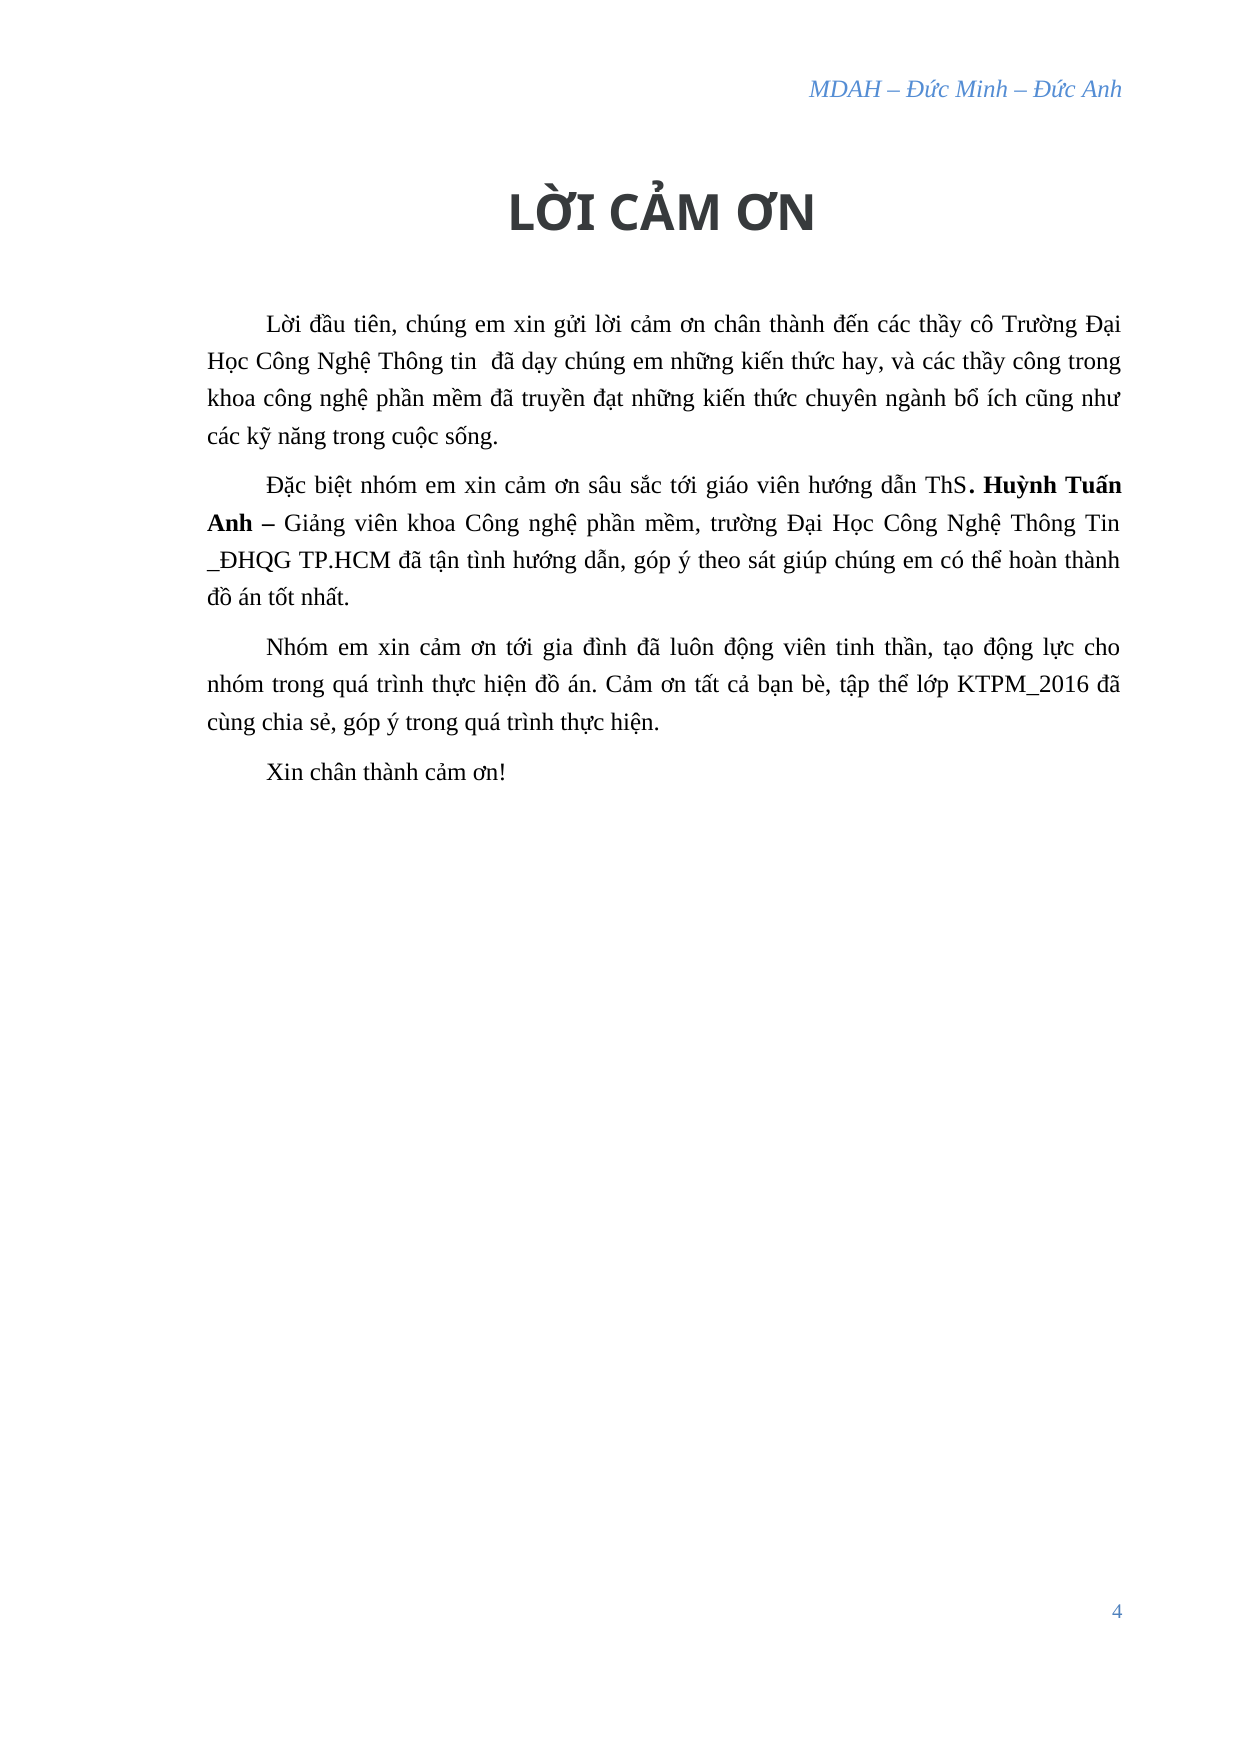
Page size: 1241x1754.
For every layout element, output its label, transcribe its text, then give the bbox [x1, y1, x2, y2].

text Xin chân thành cảm ơn! [207, 757, 1122, 785]
subtitle LỜI CẢM ƠN [491, 177, 1122, 245]
text Nhóm em xin cảm ơn tới gia đình đã luôn động viên tinh thần, tạo động lực cho nhóm trong quá trình thực hiện đồ án. Cảm ơn tất cả bạn bè, tập thể lớp KTPM_2016 đã cùng chia sẻ, góp ý trong quá trình thực hiện. [207, 632, 1122, 736]
text Đặc biệt nhóm em xin cảm ơn sâu sắc tới giáo viên hướng dẫn ThS. Huỳnh Tuấn Anh – Giảng viên khoa Công nghệ phần mềm, trường Đại Học Công Nghệ Thông Tin _ĐHQG TP.HCM đã tận tình hướng dẫn, góp ý theo sát giúp chúng em có thể hoàn thành đồ án tốt nhất. [207, 471, 1122, 611]
text Lời đầu tiên, chúng em xin gửi lời cảm ơn chân thành đến các thầy cô Trường Đại Học Công Nghệ Thông tin đã dạy chúng em những kiến thức hay, và các thầy công trong khoa công nghệ phần mềm đã truyền đạt những kiến thức chuyên ngành bổ ích cũng như các kỹ năng trong cuộc sống. [207, 309, 1122, 449]
